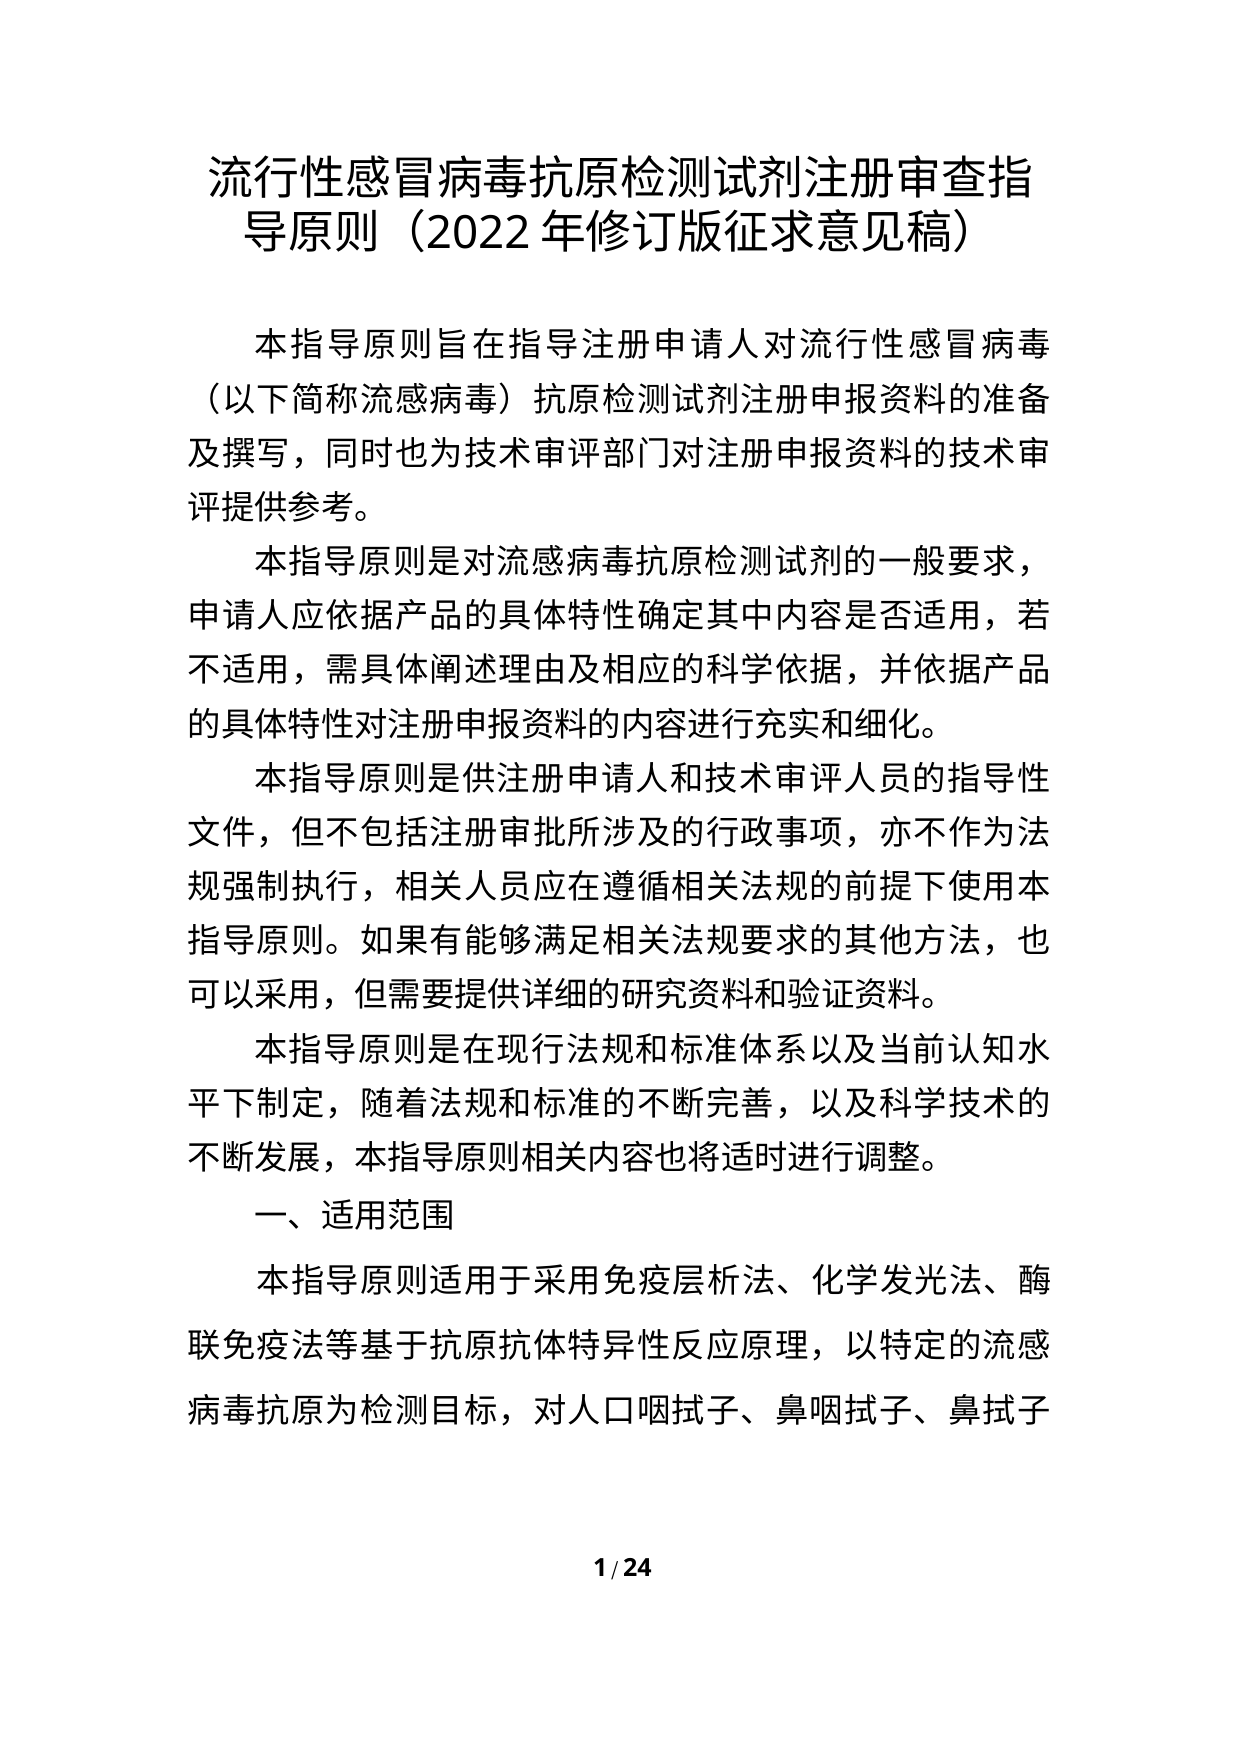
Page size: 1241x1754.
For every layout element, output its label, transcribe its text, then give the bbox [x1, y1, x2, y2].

text 流行性感冒病毒抗原检测试剂注册审查指导原则（2022年修订版征求意见稿） [187, 151, 1053, 259]
text 本指导原则是对流感病毒抗原检测试剂的一般要求，申请人应依据产品的具体特性确定其中内容是否适用，若不适用，需具体阐述理由及相应的科学依据，并依据产品的具体特性对注册申报资料的内容进行充实和细化。 [187, 530, 1053, 747]
text 本指导原则是在现行法规和标准体系以及当前认知水平下制定，随着法规和标准的不断完善，以及科学技术的不断发展，本指导原则相关内容也将适时进行调整。 [187, 1018, 1053, 1180]
text 本指导原则是供注册申请人和技术审评人员的指导性文件，但不包括注册审批所涉及的行政事项，亦不作为法规强制执行，相关人员应在遵循相关法规的前提下使用本指导原则。如果有能够满足相关法规要求的其他方法，也可以采用，但需要提供详细的研究资料和验证资料。 [187, 747, 1053, 1018]
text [187, 1180, 1053, 1440]
text 本指导原则旨在指导注册申请人对流行性感冒病毒（以下简称流感病毒）抗原检测试剂注册申报资料的准备及撰写，同时也为技术审评部门对注册申报资料的技术审评提供参考。 [187, 313, 1053, 530]
